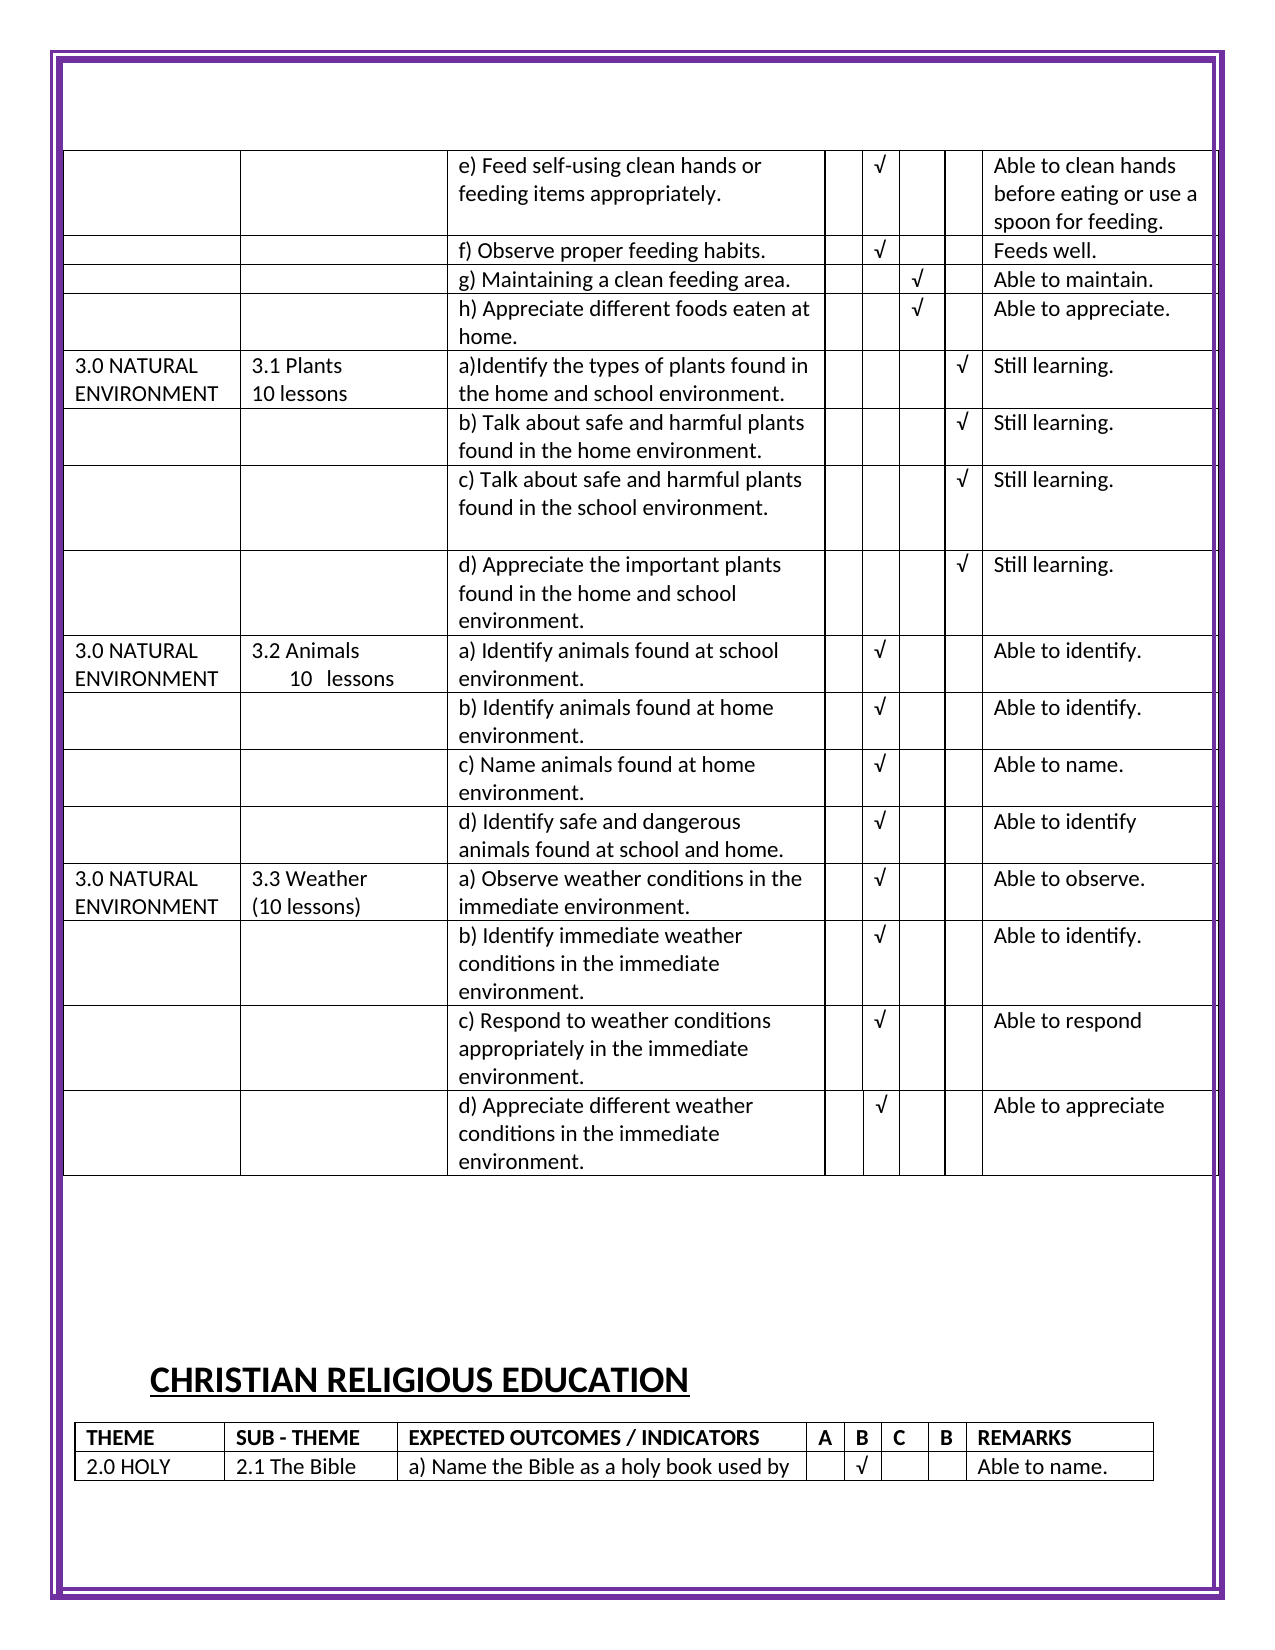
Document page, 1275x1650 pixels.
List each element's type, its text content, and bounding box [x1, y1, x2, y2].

table_header A [807, 1423, 844, 1451]
table_header B [929, 1423, 966, 1451]
table_cell [64, 151, 240, 235]
table_cell [64, 409, 240, 464]
table_cell c) Talk about safe and harmful plants found in the school environment. [448, 466, 824, 549]
table_cell √ [900, 294, 944, 350]
table_cell 3.0 NATURAL ENVIRONMENT [64, 636, 240, 692]
table_cell Still learning. [983, 551, 1212, 635]
table_cell Able to respond [983, 1006, 1212, 1090]
table_cell 3.2 Animals lessons [241, 636, 447, 692]
table_cell [929, 1452, 966, 1480]
table_cell [900, 807, 944, 863]
table_cell [900, 921, 944, 1005]
table_cell [900, 236, 944, 264]
table_cell [826, 409, 862, 464]
table_cell [946, 921, 982, 1005]
table_cell [826, 1091, 863, 1175]
table_cell d) Appreciate the important plants found in the home and school environment. [448, 551, 824, 635]
table_cell e) Feed self-using clean hands or feeding items appropriately. [448, 151, 824, 235]
table_cell Able to maintain. [983, 265, 1212, 293]
table_cell [900, 1091, 944, 1175]
table_cell √ [863, 236, 899, 264]
table_cell [241, 466, 447, 549]
table_cell Able to appreciate. [983, 294, 1212, 350]
table_cell √ [946, 351, 982, 407]
table_cell Feeds well. [983, 236, 1212, 264]
table_cell [826, 864, 862, 920]
table_cell Still learning. [983, 409, 1212, 464]
table_header EXPECTED OUTCOMES / INDICATORS [398, 1423, 806, 1451]
table_cell f) Observe proper feeding habits. [448, 236, 824, 264]
table_cell √ [863, 1006, 899, 1090]
table_cell Able to name. [967, 1452, 1153, 1480]
table_header THEME [76, 1423, 224, 1451]
table_cell [241, 265, 447, 293]
table_cell [64, 693, 240, 749]
table_cell [900, 693, 944, 749]
table_cell [64, 807, 240, 863]
table_cell [241, 551, 447, 635]
table_cell Able to name. [983, 750, 1212, 806]
table_cell Able to identify [983, 807, 1212, 863]
table_cell [946, 236, 982, 264]
table_cell √ [946, 409, 982, 464]
table_cell [241, 807, 447, 863]
table_cell [826, 636, 862, 692]
table_cell [946, 151, 982, 235]
table_cell [863, 551, 899, 635]
table_cell [863, 466, 899, 549]
table_cell √ [864, 1091, 899, 1175]
table_cell Able to appreciate [983, 1091, 1212, 1175]
table_cell b) Identify immediate weather conditions in the immediate environment. [448, 921, 824, 1005]
table_cell [241, 1091, 447, 1175]
text CHRISTIAN RELIGIOUS EDUCATION [150, 1356, 1125, 1401]
table_cell [900, 1006, 944, 1090]
table_cell [900, 750, 944, 806]
table_cell g) Maintaining a clean feeding area. [448, 265, 824, 293]
table_cell [946, 636, 982, 692]
table_cell [826, 294, 862, 350]
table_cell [398, 1452, 806, 1480]
table_cell √ [863, 750, 899, 806]
table_cell 3.1 Plants 10 lessons [241, 351, 447, 407]
table_cell [64, 294, 240, 350]
table_cell √ [946, 466, 982, 549]
table_cell √ [845, 1452, 881, 1480]
table_cell [946, 1091, 982, 1175]
table_cell a) Observe weather conditions in the immediate environment. [448, 864, 824, 920]
table_cell [900, 409, 944, 464]
table_cell [900, 864, 944, 920]
table_cell [946, 864, 982, 920]
table_cell c) Name animals found at home environment. [448, 750, 824, 806]
table_cell [946, 693, 982, 749]
table_cell [64, 551, 240, 635]
table_cell [807, 1452, 844, 1480]
table_cell [64, 466, 240, 549]
table_cell [900, 551, 944, 635]
table_cell √ [863, 693, 899, 749]
table_cell [64, 1091, 240, 1175]
table_cell [826, 693, 862, 749]
table_cell [900, 466, 944, 549]
table_cell [64, 265, 240, 293]
table_cell [946, 294, 982, 350]
table_cell [946, 750, 982, 806]
table_header SUB - THEME [225, 1423, 397, 1451]
table_cell [946, 1006, 982, 1090]
table_cell [900, 636, 944, 692]
table_cell [946, 265, 982, 293]
table_cell [863, 265, 899, 293]
table_cell 3.0 NATURAL ENVIRONMENT [64, 351, 240, 407]
table_cell [64, 236, 240, 264]
table_cell Able to identify. [983, 693, 1212, 749]
table_cell [826, 466, 862, 549]
table_cell [64, 750, 240, 806]
table_cell √ [863, 807, 899, 863]
table_header B [845, 1423, 881, 1451]
table_cell Able to clean hands before eating or use a spoon for feeding. [983, 151, 1212, 235]
table_cell [241, 750, 447, 806]
table_cell 3.0 NATURAL ENVIRONMENT [64, 864, 240, 920]
table_cell √ [863, 151, 899, 235]
table_cell [64, 921, 240, 1005]
table_cell [241, 1006, 447, 1090]
table_cell [826, 551, 862, 635]
table_cell √ [946, 551, 982, 635]
table_cell 3.3 Weather (10 lessons) [241, 864, 447, 920]
table_cell √ [900, 265, 944, 293]
table_cell [882, 1452, 928, 1480]
table_cell [863, 294, 899, 350]
table_cell [863, 351, 899, 407]
table_cell [241, 409, 447, 464]
table_cell a) Identify animals found at school environment. [448, 636, 824, 692]
table_cell √ [863, 864, 899, 920]
table_cell √ [863, 921, 899, 1005]
table_cell [241, 921, 447, 1005]
table_cell [826, 265, 862, 293]
table_cell Able to identify. [983, 636, 1212, 692]
table_cell h) Appreciate different foods eaten at home. [448, 294, 824, 350]
table_cell [241, 151, 447, 235]
table_cell Still learning. [983, 351, 1212, 407]
table_cell [826, 807, 862, 863]
table_cell Able to identify. [983, 921, 1212, 1005]
table_header REMARKS [967, 1423, 1153, 1451]
table_cell 2.1 The Bible [225, 1452, 397, 1480]
table_cell [900, 151, 944, 235]
table_cell [241, 294, 447, 350]
table_cell d) Appreciate different weather conditions in the immediate environment. [448, 1091, 824, 1175]
table_cell b) Identify animals found at home environment. [448, 693, 824, 749]
table_cell 2.0 HOLY BIBLE [76, 1452, 224, 1480]
table_cell [241, 693, 447, 749]
table_cell c) Respond to weather conditions appropriately in the immediate environment. [448, 1006, 824, 1090]
table_cell [64, 1006, 240, 1090]
table_header C [882, 1423, 928, 1451]
table_cell [826, 351, 862, 407]
table_cell [826, 750, 862, 806]
table_cell [826, 151, 862, 235]
table_cell a)Identify the types of plants found in the home and school environment. [448, 351, 824, 407]
table_cell [826, 1006, 862, 1090]
table_cell [826, 236, 862, 264]
table_cell b) Talk about safe and harmful plants found in the home environment. [448, 409, 824, 464]
table_cell √ [863, 636, 899, 692]
table_cell [241, 236, 447, 264]
table_cell Still learning. [983, 466, 1212, 549]
table_cell d) Identify safe and dangerous animals found at school and home. [448, 807, 824, 863]
table_cell [863, 409, 899, 464]
table_cell Able to observe. [983, 864, 1212, 920]
table_cell [900, 351, 944, 407]
table_cell [826, 921, 862, 1005]
table_cell [946, 807, 982, 863]
